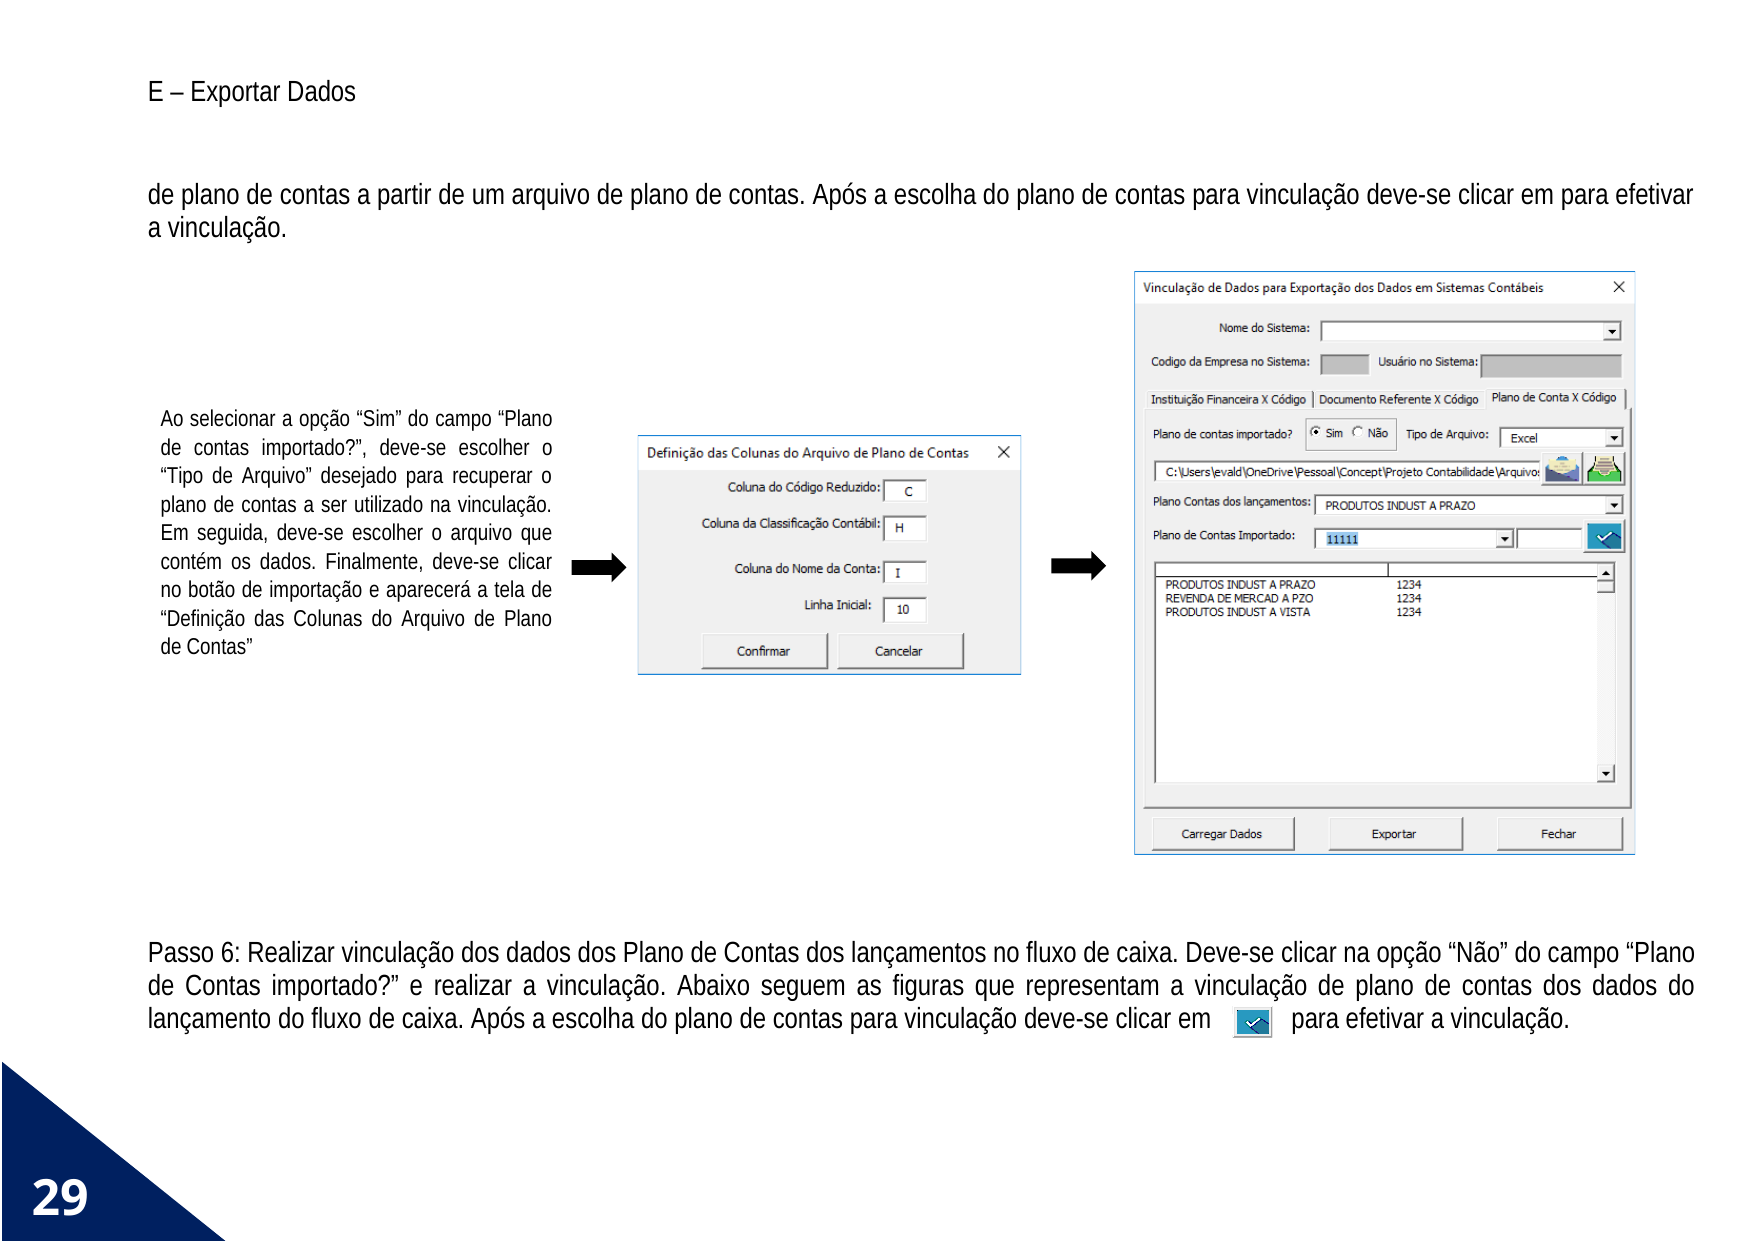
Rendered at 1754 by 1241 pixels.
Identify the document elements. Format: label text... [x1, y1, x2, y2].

picture [1134, 271, 1636, 855]
text Passo 6: Realizar vinculação dos dados dos Plano de Contas dos lançamentos no fluxo de caixa. Deve-se clicar na opção “Não” do campo “Plano de Contas importado?” e realizar a vinculação. Abaixo seguem as figuras que representam a vinculação de plano de contas dos dados do lançamento do fluxo de caixa. Após a escolha do plano de contas para vinculação deve-se clicar em para efetivar a vinculação. [148, 935, 1698, 1035]
picture [1232, 1006, 1273, 1038]
picture [637, 435, 1022, 675]
